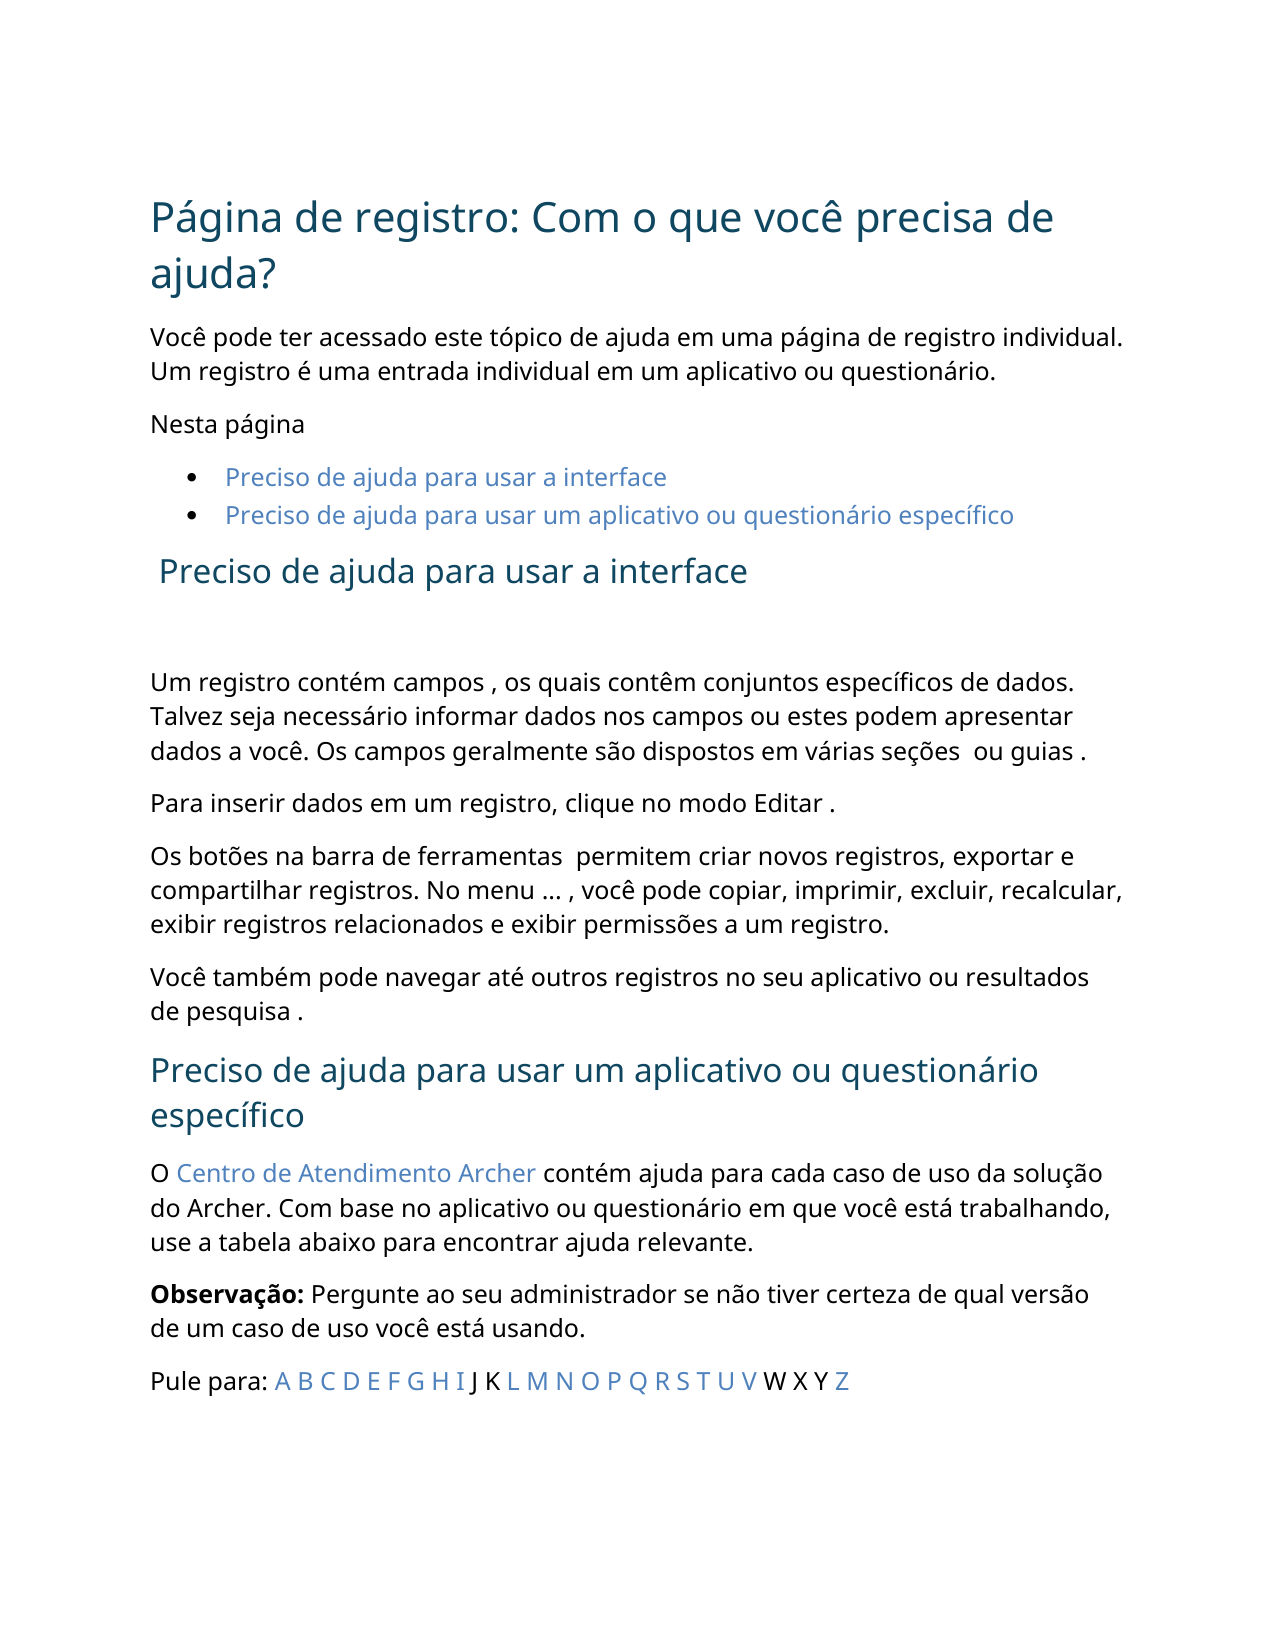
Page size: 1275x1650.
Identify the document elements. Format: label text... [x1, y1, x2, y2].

text Nesta página [150, 407, 1125, 441]
subtitle Preciso de ajuda para usar a interface [150, 548, 1125, 593]
list Preciso de ajuda para usar um aplicativo ou questionário específico [187, 497, 1125, 531]
text Para inserir dados em um registro, clique no modo Editar . [150, 786, 1125, 820]
subtitle Preciso de ajuda para usar um aplicativo ou questionário específico [150, 1047, 1125, 1137]
text Você também pode navegar até outros registros no seu aplicativo ou resultados de pesquisa . [150, 960, 1125, 1028]
text Você pode ter acessado este tópico de ajuda em uma página de registro individual. Um registro é uma entrada individual em um aplicativo ou questionário. [150, 320, 1125, 388]
text Os botões na barra de ferramentas permitem criar novos registros, exportar e compartilhar registros. No menu ... , você pode copiar, imprimir, excluir, recalcular, exibir registros relacionados e exibir permissões a um registro. [150, 839, 1125, 941]
text Um registro contém campos , os quais contêm conjuntos específicos de dados. Talvez seja necessário informar dados nos campos ou estes podem apresentar dados a você. Os campos geralmente são dispostos em várias seções ou guias . [150, 665, 1125, 767]
text Pule para: A B C D E F G H I J K L M N O P Q R S T U V W X Y Z [150, 1364, 1125, 1398]
subtitle Página de registro: Com o que você precisa de ajuda? [150, 187, 1125, 301]
text Observação: Pergunte ao seu administrador se não tiver certeza de qual versão de um caso de uso você está usando. [150, 1277, 1125, 1345]
list Preciso de ajuda para usar a interface [187, 459, 1125, 493]
